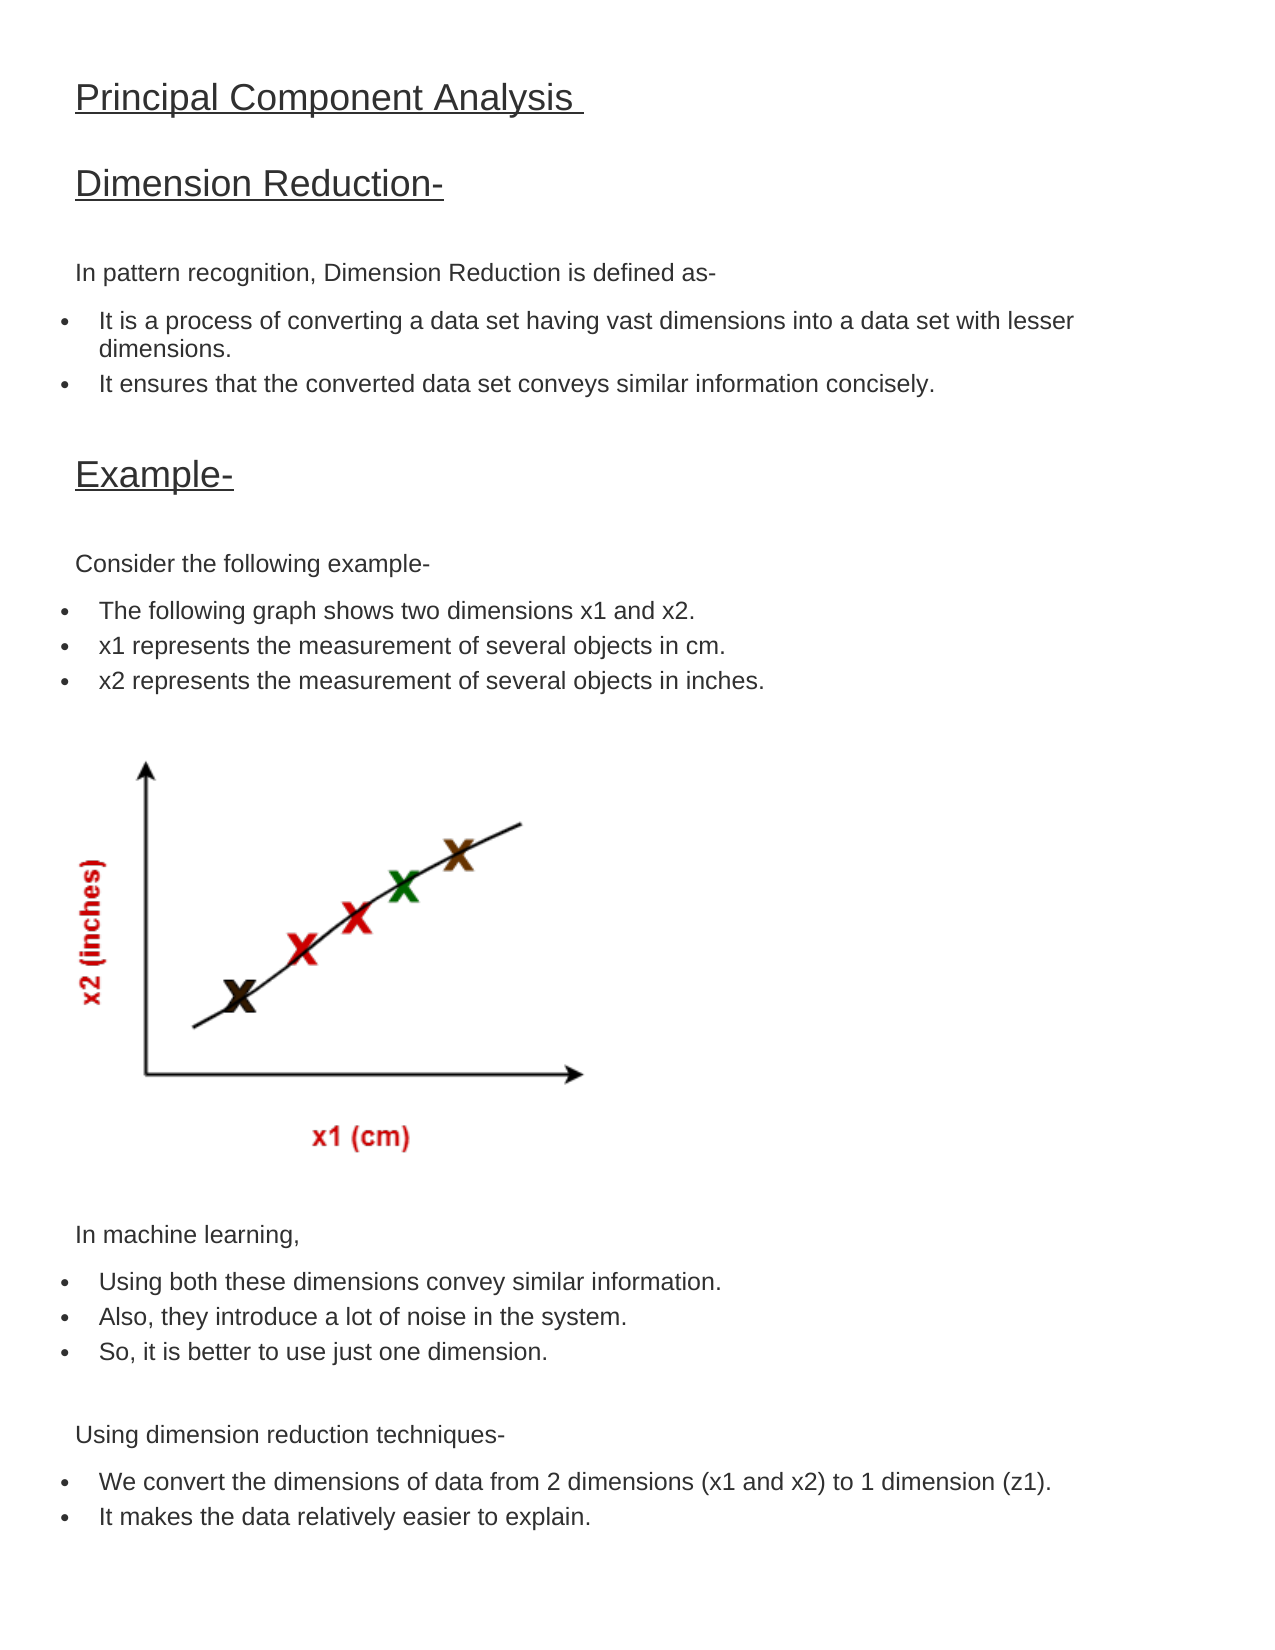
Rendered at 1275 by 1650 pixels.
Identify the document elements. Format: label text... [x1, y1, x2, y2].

picture [75, 748, 599, 1154]
text Principal Component Analysis [75, 75, 1200, 118]
list Also, they introduce a lot of noise in the system. [61, 1302, 1200, 1331]
text Consider the following example- [75, 549, 1200, 577]
list We convert the dimensions of data from 2 dimensions (x1 and x2) to 1 dimension (z1). [61, 1467, 1200, 1496]
list x2 represents the measurement of several objects in inches. [61, 666, 1200, 695]
text Using dimension reduction techniques- [75, 1420, 1200, 1448]
list It is a process of converting a data set having vast dimensions into a data set with lesser dimensions. [61, 306, 1200, 363]
list Using both these dimensions convey similar information. [61, 1267, 1200, 1296]
text In pattern recognition, Dimension Reduction is defined as- [75, 258, 1200, 287]
list It ensures that the converted data set conveys similar information concisely. [61, 369, 1200, 398]
list So, it is better to use just one dimension. [61, 1337, 1200, 1366]
list The following graph shows two dimensions x1 and x2. [61, 596, 1200, 625]
list x1 represents the measurement of several objects in cm. [61, 631, 1200, 660]
text In machine learning, [75, 1220, 1200, 1248]
text Dimension Reduction- [75, 161, 1200, 204]
list It makes the data relatively easier to explain. [61, 1502, 1200, 1531]
text Example- [75, 452, 1200, 495]
